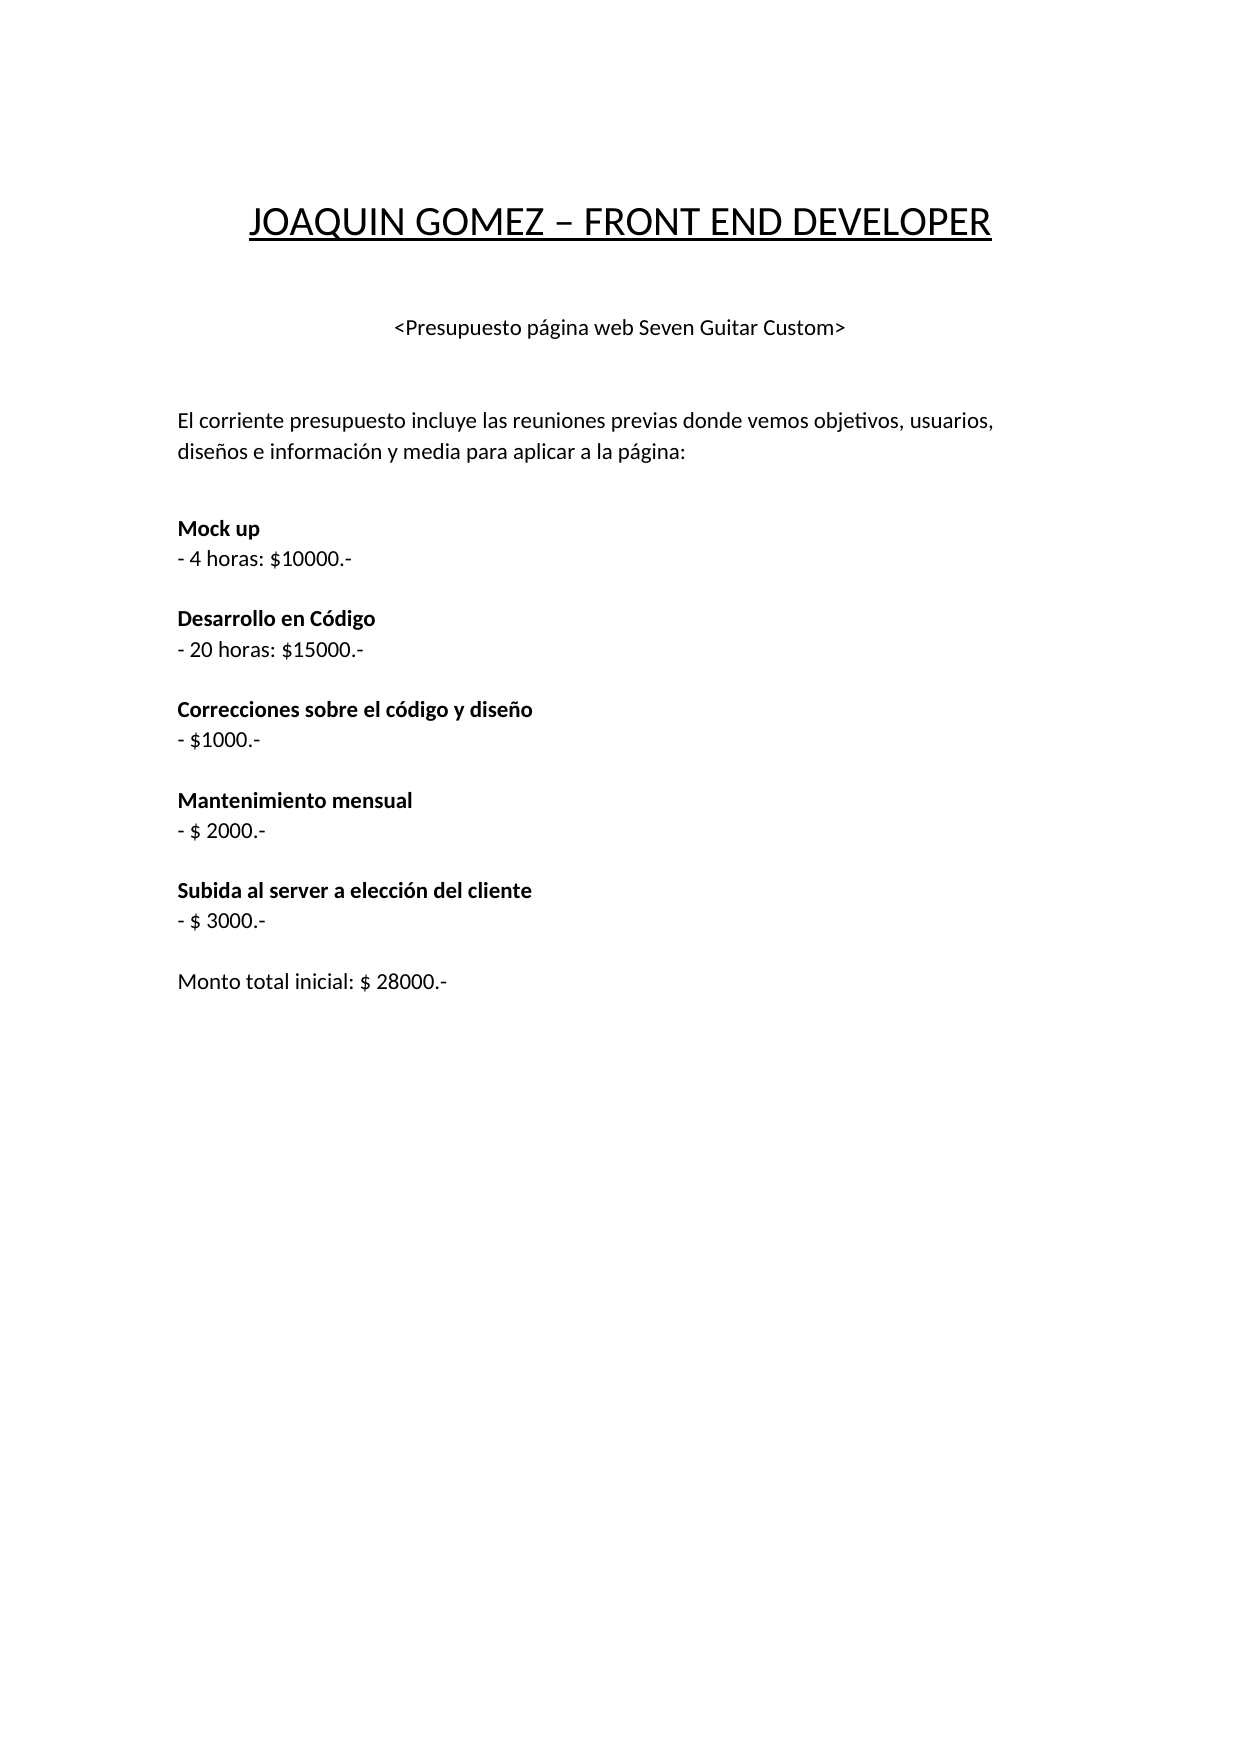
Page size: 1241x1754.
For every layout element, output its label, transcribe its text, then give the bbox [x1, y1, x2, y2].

text Subida al server a elección del cliente [177, 876, 1063, 904]
text Monto total inicial: $ 28000.- [177, 967, 1063, 995]
text JOAQUIN GOMEZ – FRONT END DEVELOPER [177, 194, 1063, 245]
text Mock up [177, 514, 1063, 542]
text - $ 3000.- [177, 907, 1063, 935]
text El corriente presupuesto incluye las reuniones previas donde vemos objetivos, usuarios, diseños e información y media para aplicar a la página: [177, 407, 1063, 465]
text - 20 horas: $15000.- [177, 635, 1063, 663]
text - 4 horas: $10000.- [177, 544, 1063, 572]
text Desarrollo en Código [177, 604, 1063, 633]
text Correcciones sobre el código y diseño [177, 695, 1063, 723]
text - $1000.- [177, 725, 1063, 753]
text - $ 2000.- [177, 816, 1063, 844]
text Mantenimiento mensual [177, 786, 1063, 814]
text <Presupuesto página web Seven Guitar Custom> [177, 313, 1063, 341]
